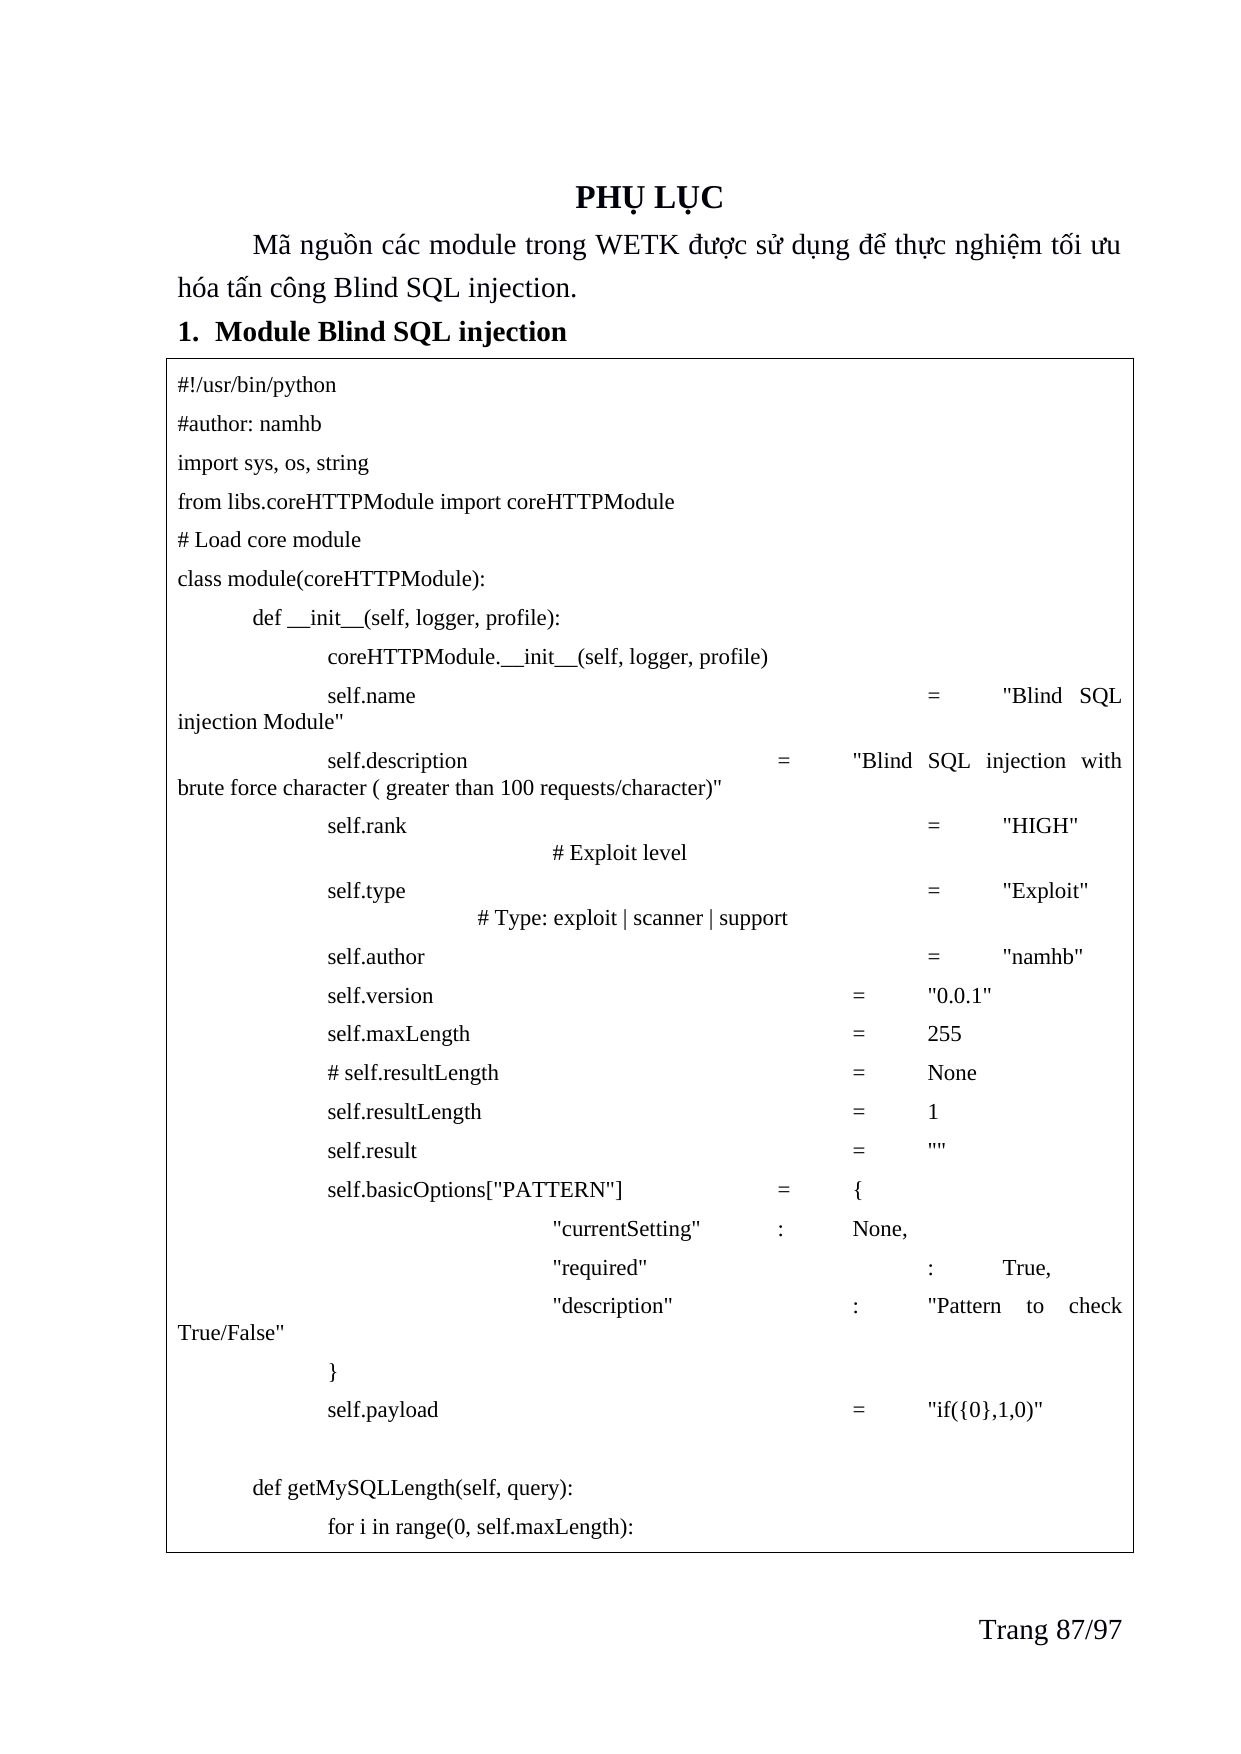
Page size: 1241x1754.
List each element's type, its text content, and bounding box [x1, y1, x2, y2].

subtitle PHỤ LỤC [177, 177, 1122, 216]
subtitle Module Blind SQL injection [177, 314, 1122, 348]
text Mã nguồn các module trong WETK được sử dụng để thực nghiệm tối ưu hóa tấn công Blind SQL injection. [177, 227, 1122, 304]
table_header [167, 359, 1133, 1552]
